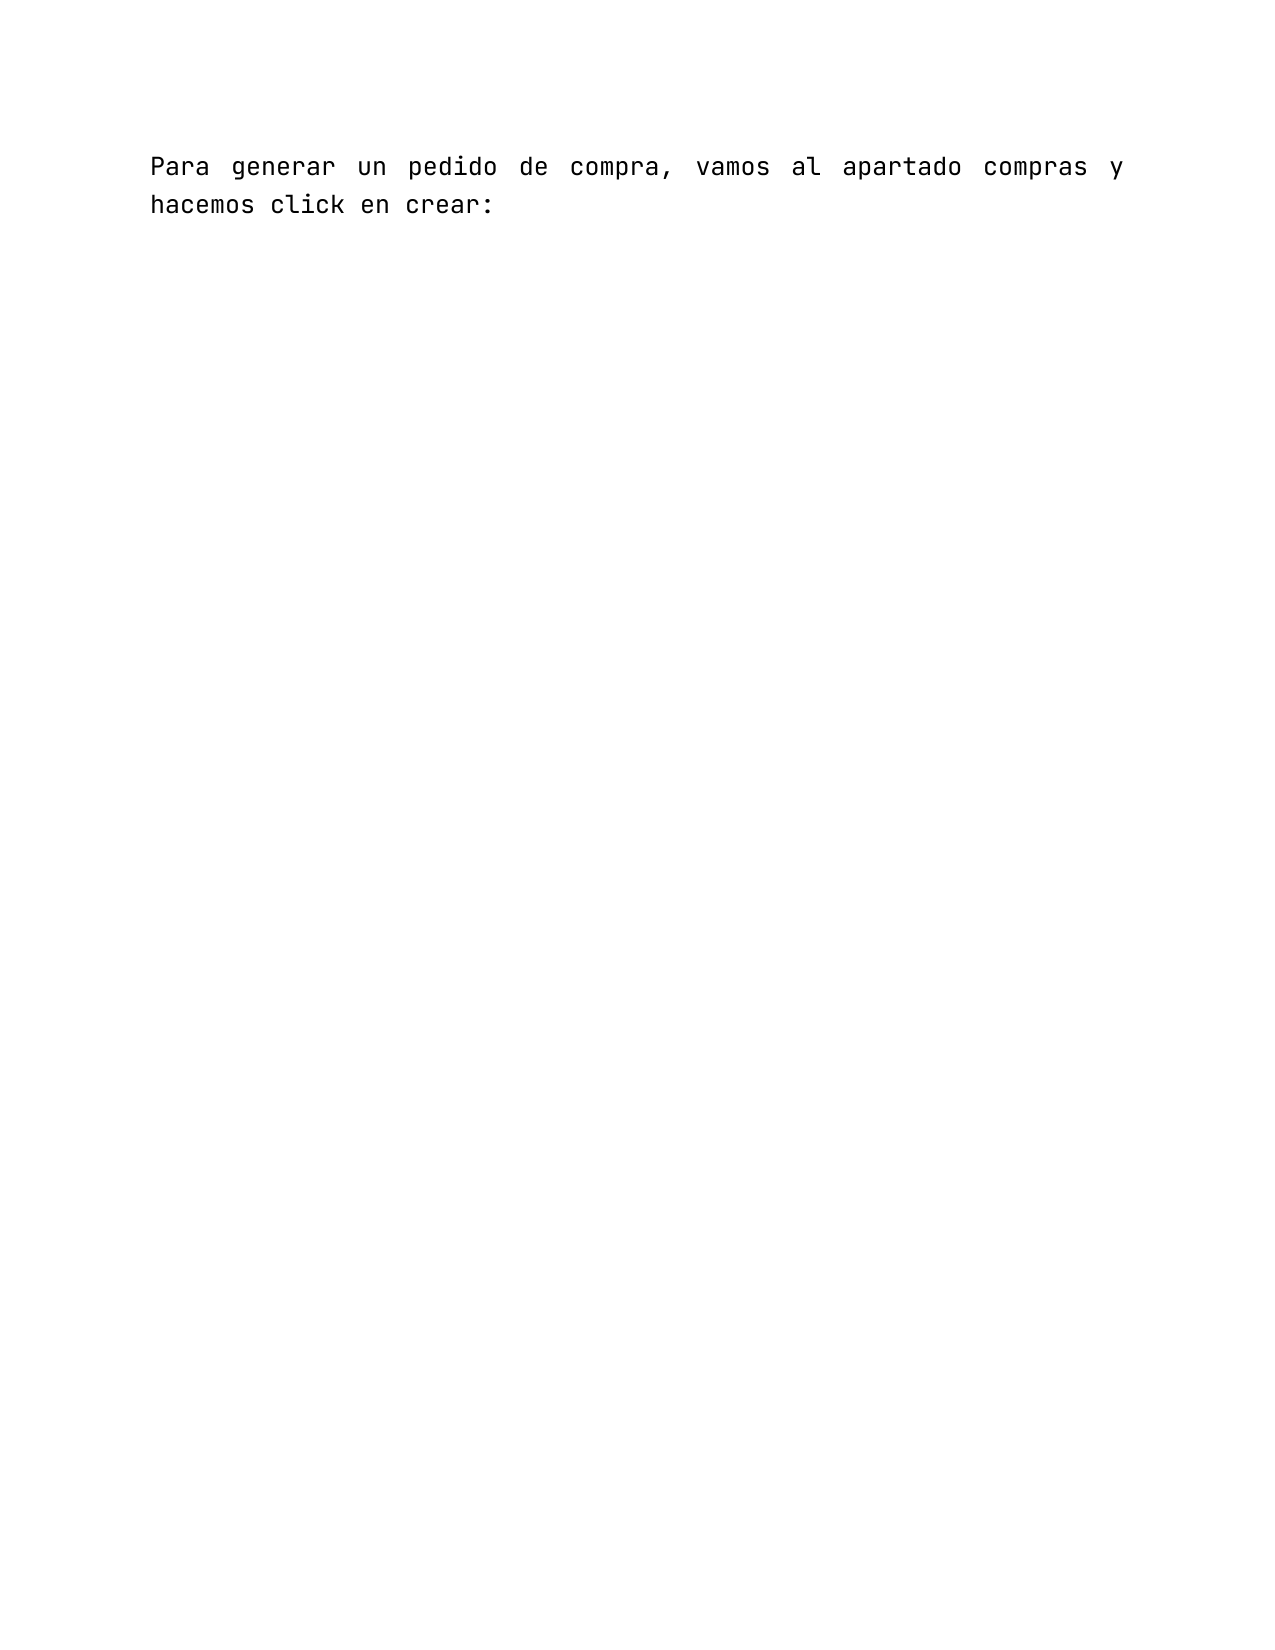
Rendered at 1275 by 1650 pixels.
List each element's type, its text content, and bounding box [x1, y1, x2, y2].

text Para generar un pedido de compra, vamos al apartado compras y hacemos click en crear: [150, 150, 1125, 221]
